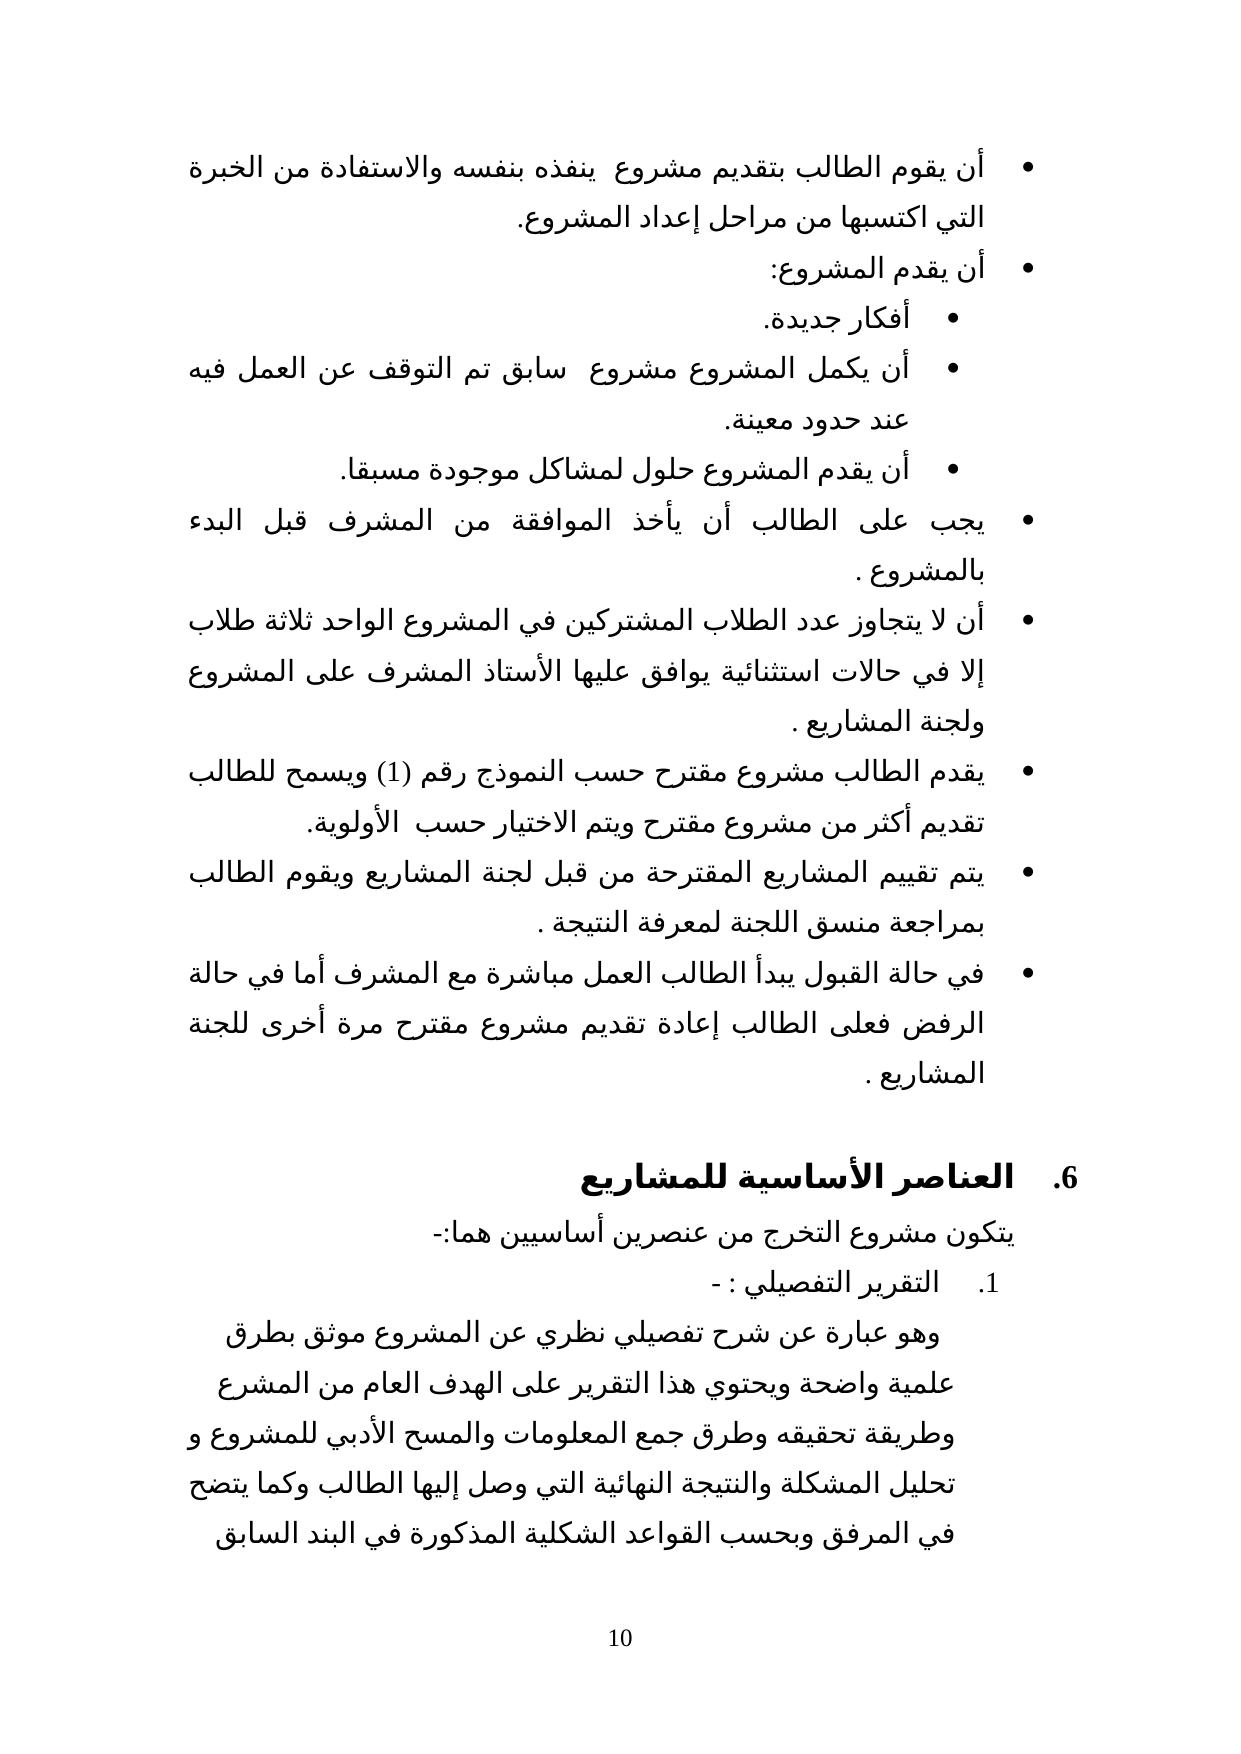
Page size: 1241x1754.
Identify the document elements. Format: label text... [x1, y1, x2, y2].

list أن يقدم المشروع: [187, 251, 1023, 284]
list أن يقدم المشروع حلول لمشاكل موجودة مسبقا. [187, 452, 948, 486]
list يقدم الطالب مشروع مقترح حسب النموذج رقم (1) ويسمح للطالب تقديم أكثر من مشروع مقترح ويتم الاختيار حسب الأولوية. [187, 754, 1023, 838]
list يجب على الطالب أن يأخذ الموافقة من المشرف قبل البدء بالمشروع . [187, 503, 1023, 587]
list العناصر الأساسية للمشاريع [187, 1157, 1053, 1196]
list في حالة القبول يبدأ الطالب العمل مباشرة مع المشرف أما في حالة الرفض فعلى الطالب إعادة تقديم مشروع مقترح مرة أخرى للجنة المشاريع . [187, 956, 1023, 1090]
list أفكار جديدة. [187, 301, 948, 335]
list أن لا يتجاوز عدد الطلاب المشتركين في المشروع الواحد ثلاثة طلاب إلا في حالات استثنائية يوافق عليها الأستاذ المشرف على المشروع ولجنة المشاريع . [187, 603, 1023, 738]
list أن يقوم الطالب بتقديم مشروع ينفذه بنفسه والاستفادة من الخبرة التي اكتسبها من مراحل إعداد المشروع. [187, 150, 1023, 234]
text يتكون مشروع التخرج من عنصرين أساسيين هما:- [187, 1215, 1015, 1248]
list أن يكمل المشروع مشروع سابق تم التوقف عن العمل فيه عند حدود معينة. [187, 352, 948, 436]
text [187, 1315, 956, 1550]
list يتم تقييم المشاريع المقترحة من قبل لجنة المشاريع ويقوم الطالب بمراجعة منسق اللجنة لمعرفة النتيجة . [187, 855, 1023, 939]
list التقرير التفصيلي : - [187, 1265, 978, 1299]
